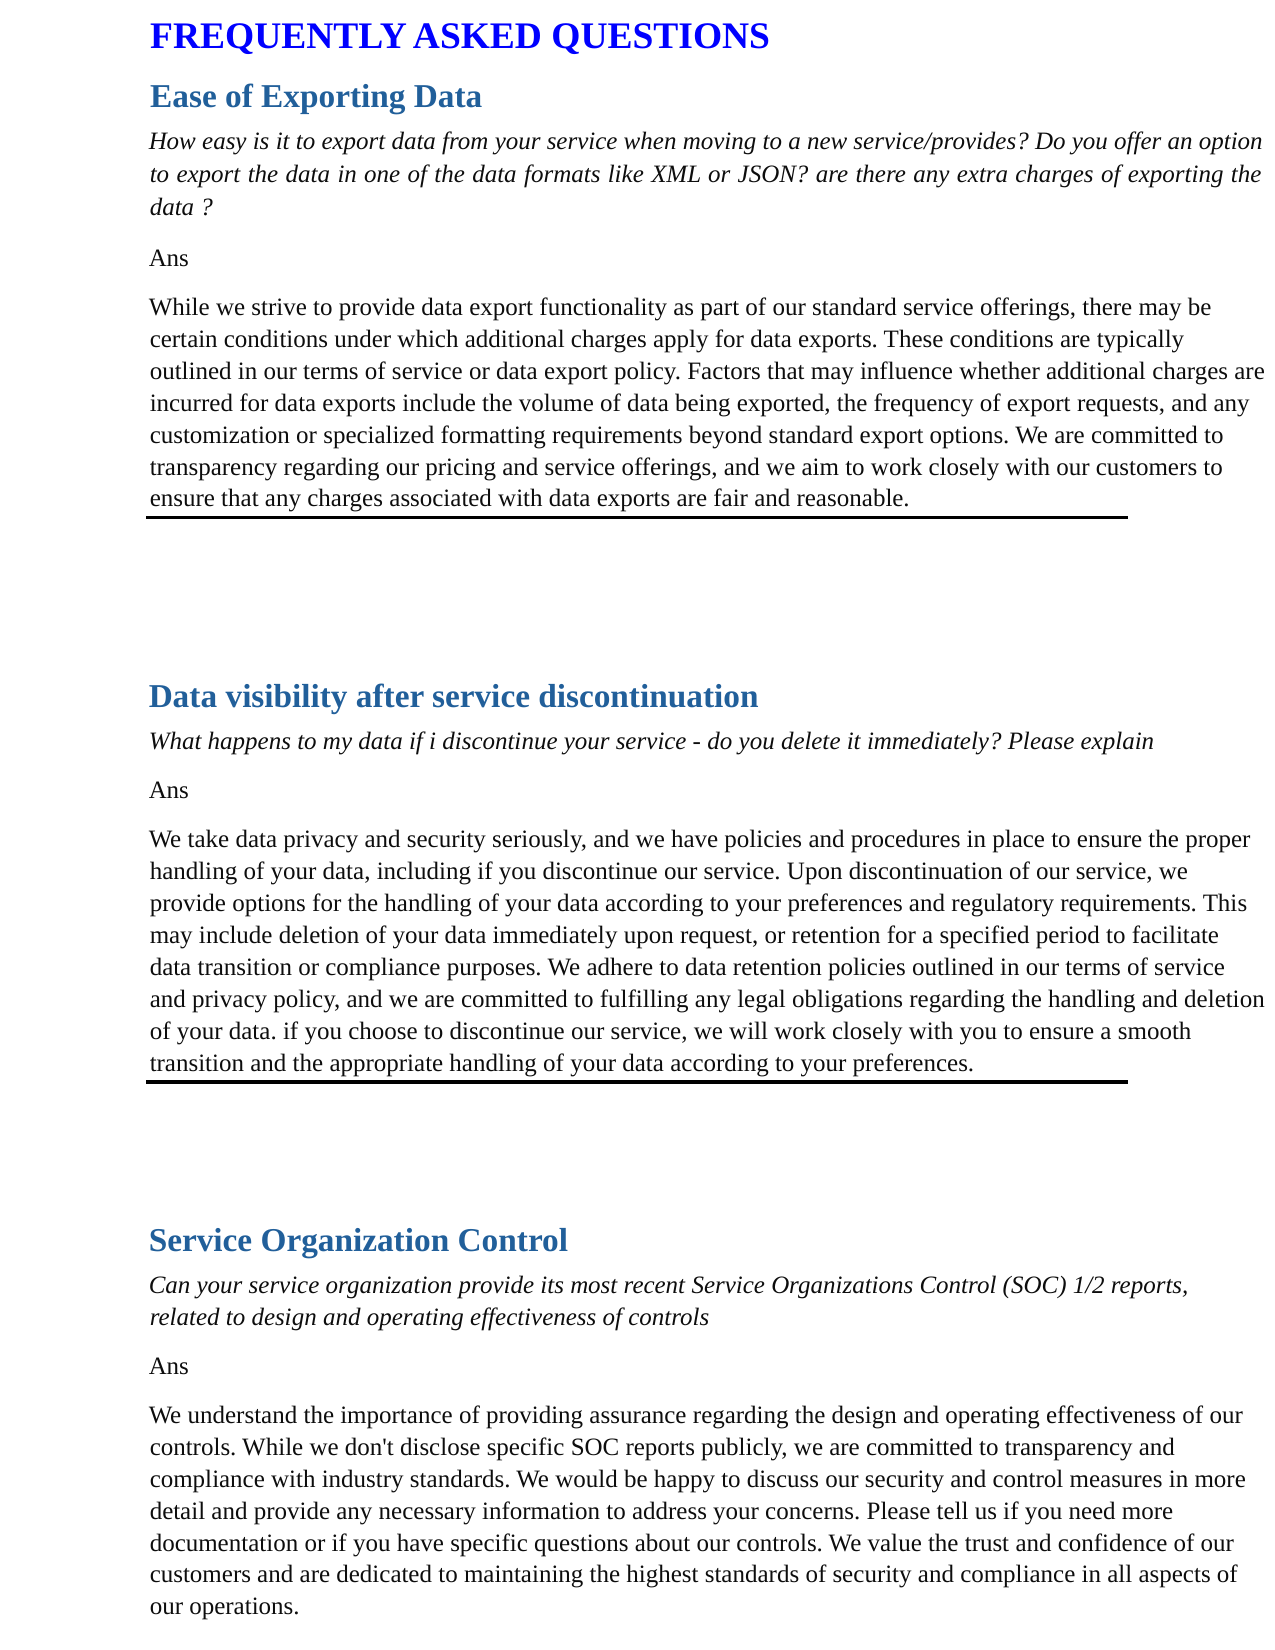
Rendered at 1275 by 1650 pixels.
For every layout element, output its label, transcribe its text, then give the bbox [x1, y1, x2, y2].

text Can your service organization provide its most recent Service Organizations Control (SOC) 1/2 reports, related to design and operating effectiveness of controls [148, 1270, 1222, 1331]
subtitle Data visibility after service discontinuation [148, 676, 1222, 715]
text Ans [148, 243, 1267, 272]
subtitle FREQUENTLY ASKED QUESTIONS [150, 13, 1222, 56]
subtitle Service Organization Control [148, 1220, 1222, 1258]
text Ans [148, 775, 1267, 804]
text How easy is it to export data from your service when moving to a new service/provides? Do you offer an option to export the data in one of the data formats like XML or JSON? are there any extra charges of exporting the data ? [148, 126, 1267, 221]
text While we strive to provide data export functionality as part of our standard service offerings, there may be certain conditions under which additional charges apply for data exports. These conditions are typically outlined in our terms of service or data export policy. Factors that may influence whether additional charges are incurred for data exports include the volume of data being exported, the frequency of export requests, and any customization or specialized formatting requirements beyond standard export options. We are committed to transparency regarding our pricing and service offerings, and we aim to work closely with our customers to ensure that any charges associated with data exports are fair and reasonable. [148, 292, 1267, 512]
text We take data privacy and security seriously, and we have policies and procedures in place to ensure the proper handling of your data, including if you discontinue our service. Upon discontinuation of our service, we provide options for the handling of your data according to your preferences and regulatory requirements. This may include deletion of your data immediately upon request, or retention for a specified period to facilitate data transition or compliance purposes. We adhere to data retention policies outlined in our terms of service and privacy policy, and we are committed to fulfilling any legal obligations regarding the handling and deletion of your data. if you choose to discontinue our service, we will work closely with you to ensure a smooth transition and the appropriate handling of your data according to your preferences. [148, 824, 1267, 1076]
text What happens to my data if i discontinue your service - do you delete it immediately? Please explain [148, 726, 1222, 755]
text Ans [148, 1351, 1267, 1380]
subtitle Ease of Exporting Data [150, 76, 1222, 115]
text We understand the importance of providing assurance regarding the design and operating effectiveness of our controls. While we don't disclose specific SOC reports publicly, we are committed to transparency and compliance with industry standards. We would be happy to discuss our security and control measures in more detail and provide any necessary information to address your concerns. Please tell us if you need more documentation or if you have specific questions about our controls. We value the trust and confidence of our customers and are dedicated to maintaining the highest standards of security and compliance in all aspects of our operations. [148, 1400, 1267, 1620]
